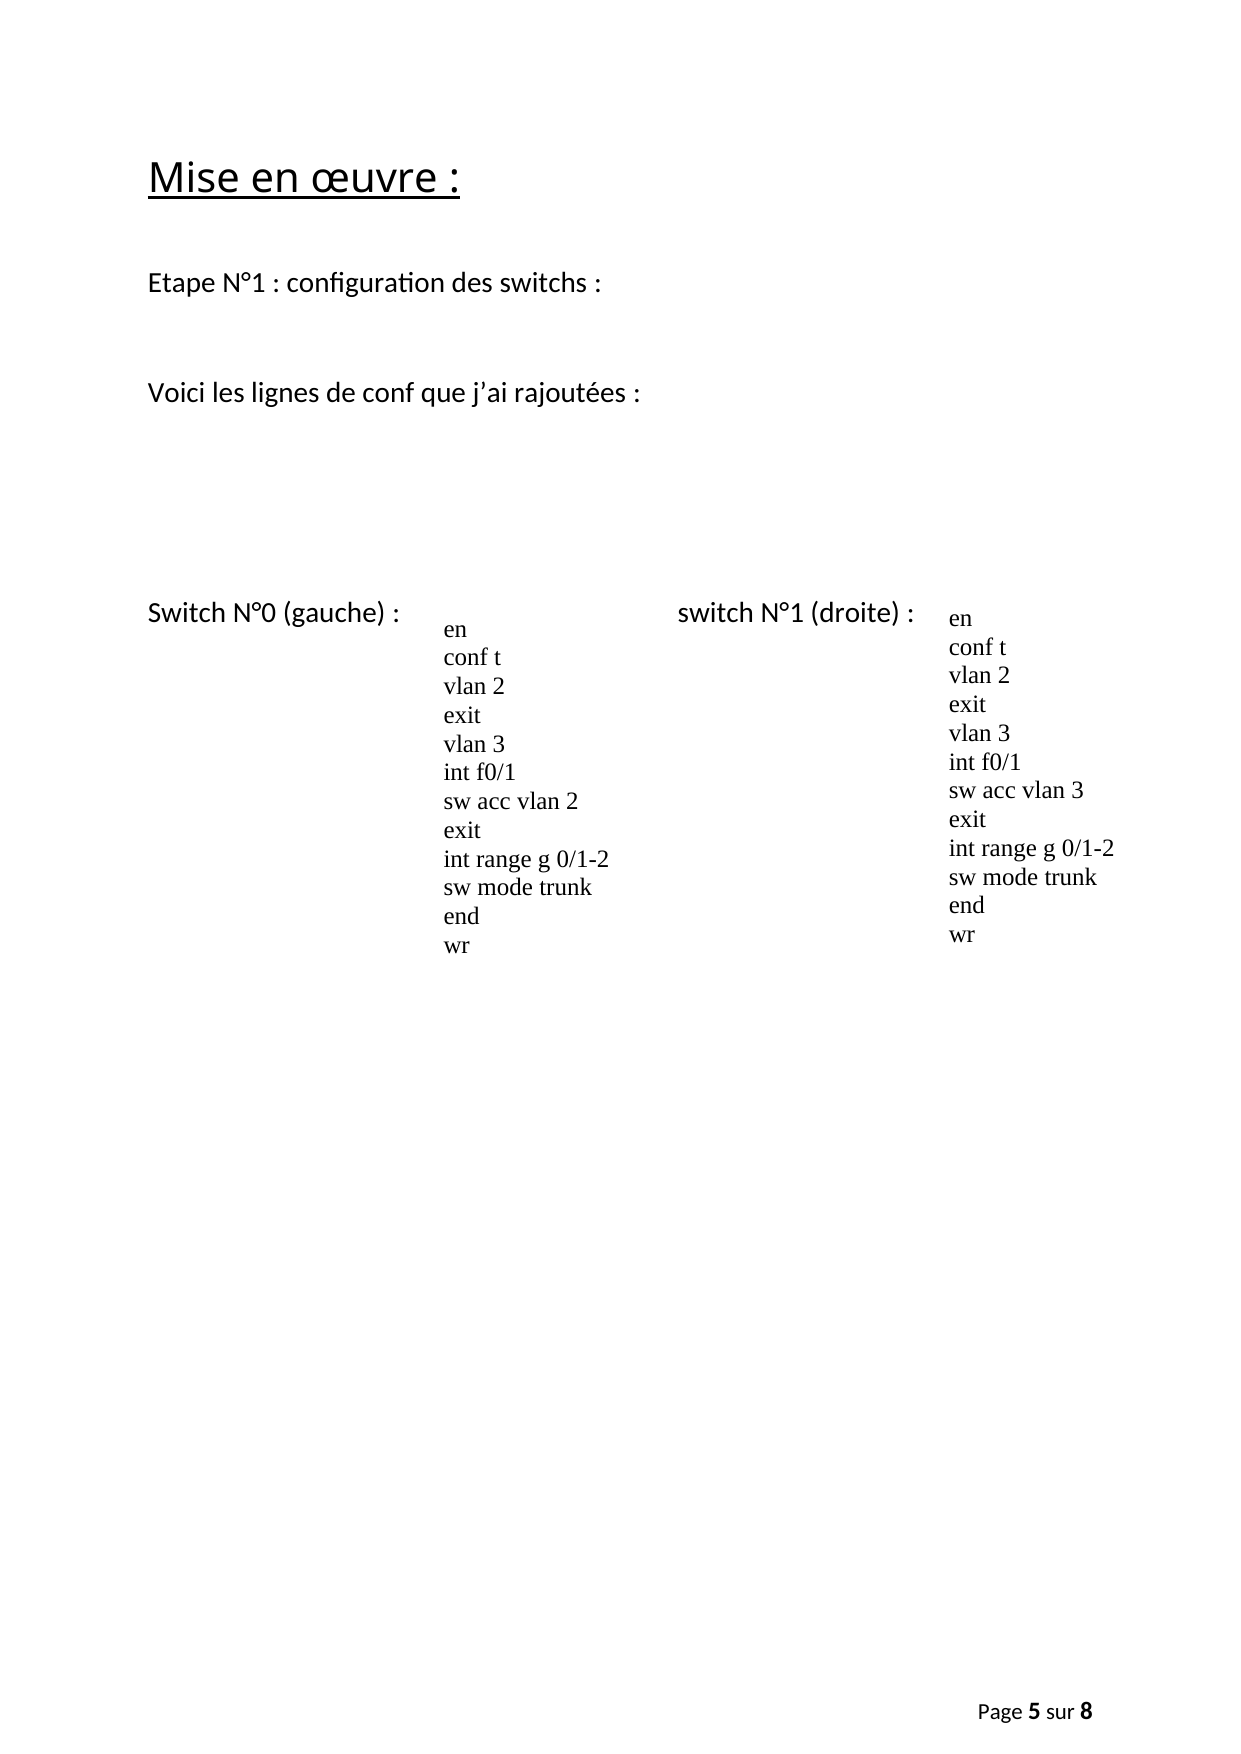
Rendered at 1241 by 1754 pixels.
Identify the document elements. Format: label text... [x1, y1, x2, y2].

text Voici les lignes de conf que j’ai rajoutées : [148, 374, 1093, 410]
text Etape N°1 : configuration des switchs : [148, 264, 1093, 299]
subtitle Mise en œuvre : [148, 148, 1093, 204]
text Switch N°0 (gauche) : switch N°1 (droite) : [148, 594, 1093, 630]
